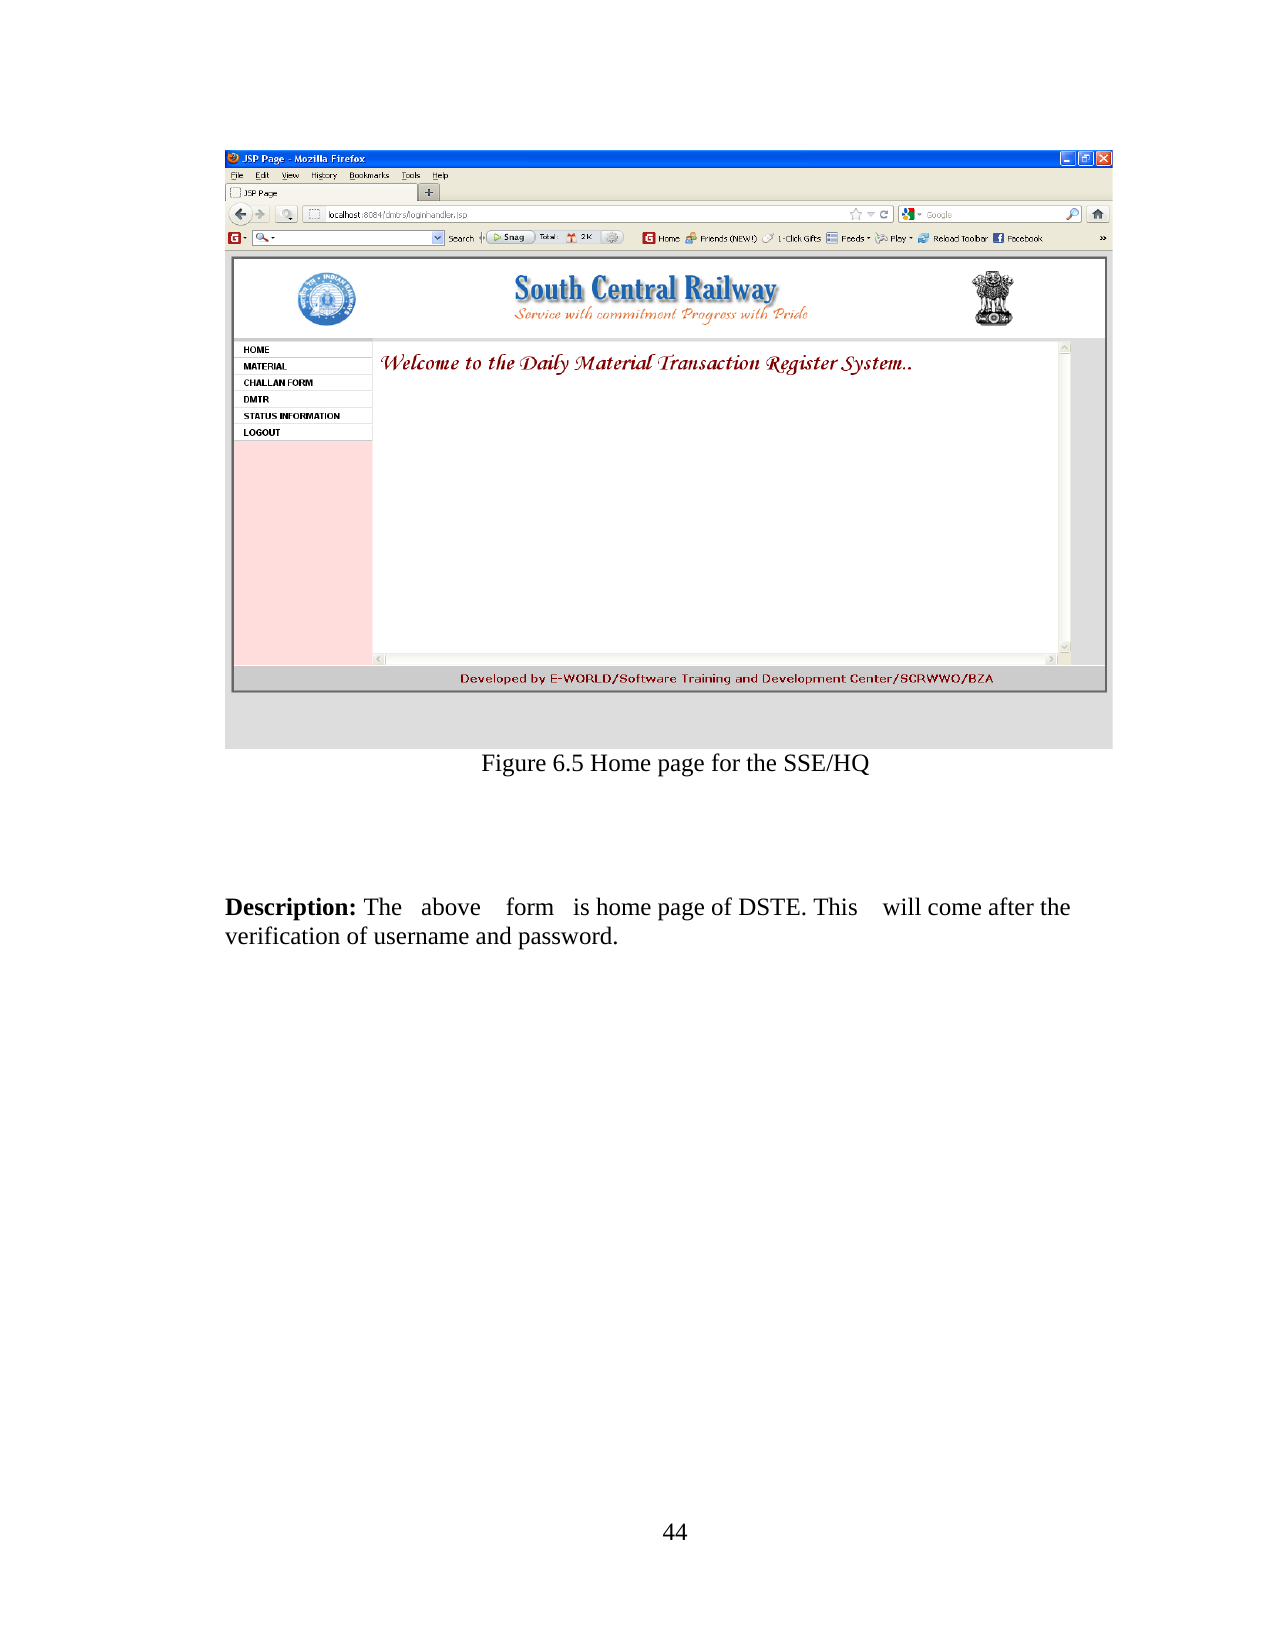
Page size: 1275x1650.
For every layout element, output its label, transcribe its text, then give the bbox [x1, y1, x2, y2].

picture [225, 150, 1113, 749]
text Figure 6.5 Home page for the SSE/HQ [225, 748, 1125, 777]
text Description: The above form is home page of DSTE. This will come after the verification of username and password. [225, 892, 1125, 950]
